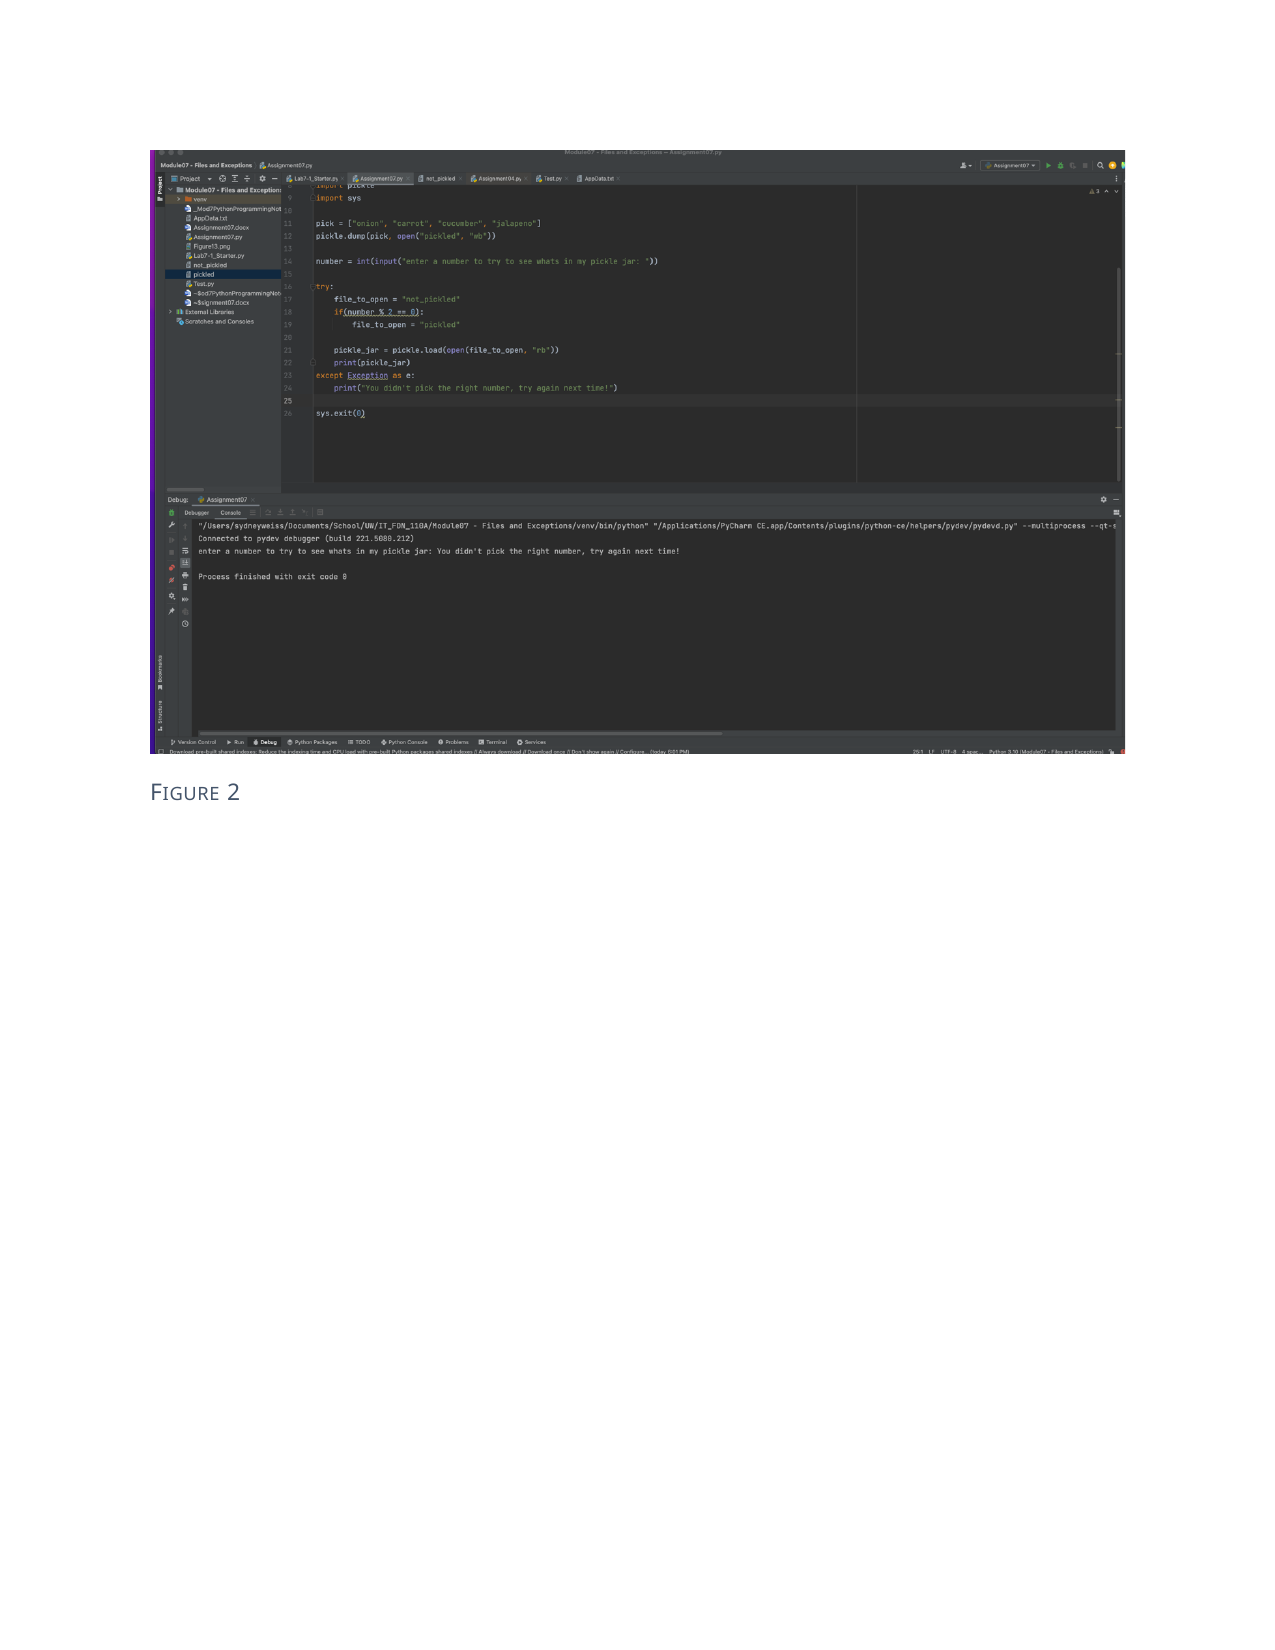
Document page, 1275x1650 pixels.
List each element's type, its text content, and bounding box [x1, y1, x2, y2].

picture [150, 150, 1125, 754]
